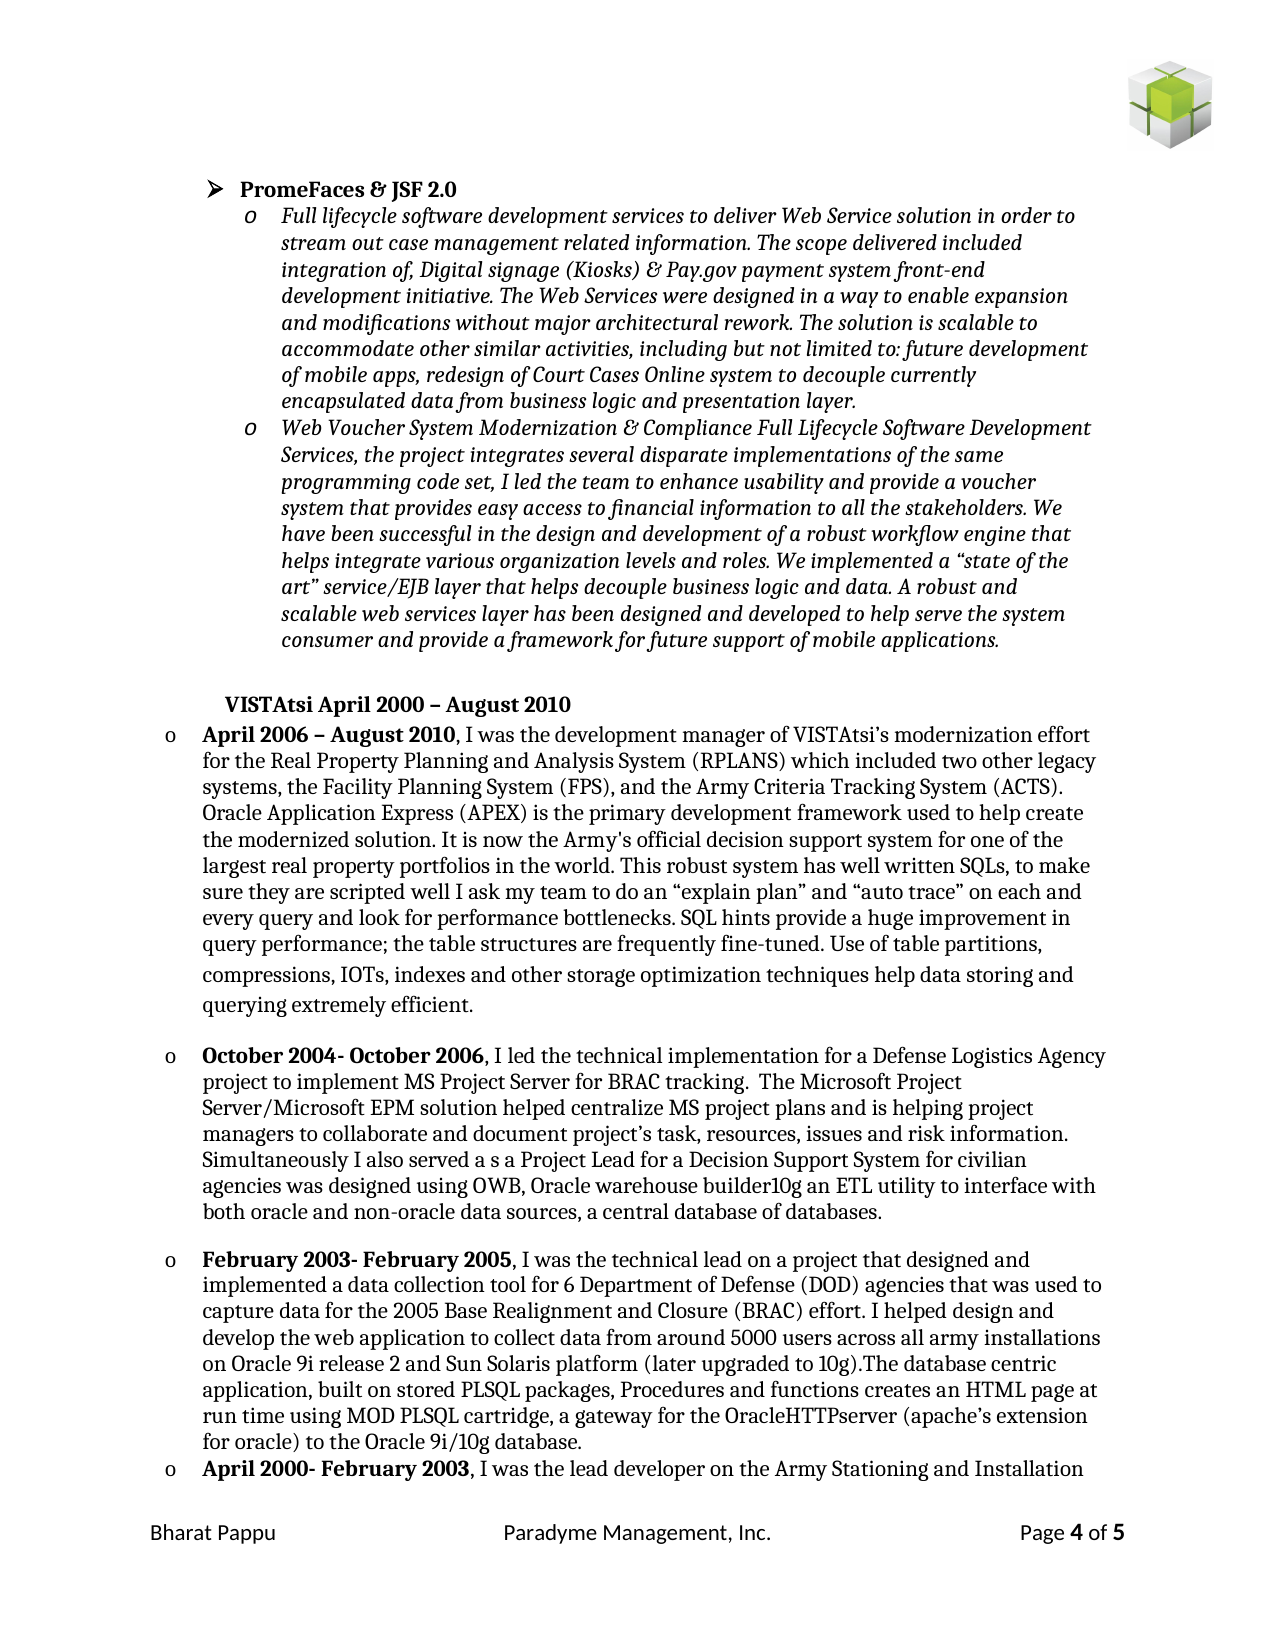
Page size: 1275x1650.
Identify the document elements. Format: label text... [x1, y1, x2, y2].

list PromeFaces & JSF 2.0 [206, 176, 1097, 203]
text o February 2003- February 2005, I was the technical lead on a project that designed and implemented a data collection tool for 6 Department of Defense (DOD) agencies that was used to capture data for the 2005 Base Realignment and Closure (BRAC) effort. I helped design and develop the web application to collect data from around 5000 users across all army installations on Oracle 9i release 2 and Sun Solaris platform (later upgraded to 10g).The database centric application, built on stored PLSQL packages, Procedures and functions creates an HTML page at run time using MOD PLSQL cartridge, a gateway for the OracleHTTPserver (apache’s extension for oracle) to the Oracle 9i/10g database. [165, 1246, 1111, 1455]
text query performance; the table structures are frequently fine-tuned. Use of table partitions, compressions, IOTs, indexes and other storage optimization techniques help data storing and querying extremely efficient. [202, 931, 1113, 1018]
text o April 2006 – August 2010, I was the development manager of VISTAtsi’s modernization effort for the Real Property Planning and Analysis System (RPLANS) which included two other legacy systems, the Facility Planning System (FPS), and the Army Criteria Tracking System (ACTS). Oracle Application Express (APEX) is the primary development framework used to help create the modernized solution. It is now the Army's official decision support system for one of the largest real property portfolios in the world. This robust system has well written SQLs, to make sure they are scripted well I ask my team to do an “explain plan” and “auto trace” on each and every query and look for performance bottlenecks. SQL hints provide a huge improvement in [165, 722, 1104, 931]
picture [1126, 59, 1214, 151]
text o October 2004- October 2006, I led the technical implementation for a Defense Logistics Agency project to implement MS Project Server for BRAC tracking. The Microsoft Project Server/Microsoft EPM solution helped centralize MS project plans and is helping project managers to collaborate and document project’s task, resources, issues and risk information. Simultaneously I also served a s a Project Lead for a Decision Support System for civilian agencies was designed using OWB, Oracle warehouse builder10g an ETL utility to interface with both oracle and non-oracle data sources, a central database of databases. [165, 1043, 1106, 1226]
list Full lifecycle software development services to deliver Web Service solution in order to stream out case management related information. The scope delivered included integration of, Digital signage (Kiosks) & Pay.gov payment system front-end development initiative. The Web Services were designed in a way to enable expansion and modifications without major architectural rework. The solution is scalable to accommodate other similar activities, including but not limited to: future development of mobile apps, redesign of Court Cases Online system to decouple currently encapsulated data from business logic and presentation layer. [244, 203, 1097, 415]
list Web Voucher System Modernization & Compliance Full Lifecycle Software Development Services, the project integrates several disparate implementations of the same programming code set, I led the team to enhance usability and provide a voucher system that provides easy access to financial information to all the stakeholders. We have been successful in the design and development of a robust workflow engine that helps integrate various organization levels and roles. We implemented a “state of the art” service/EJB layer that helps decouple business logic and data. A robust and scalable web services layer has been designed and developed to help serve the system consumer and provide a framework for future support of mobile applications. [244, 415, 1097, 653]
text VISTAtsi April 2000 – August 2010 [225, 692, 1127, 718]
